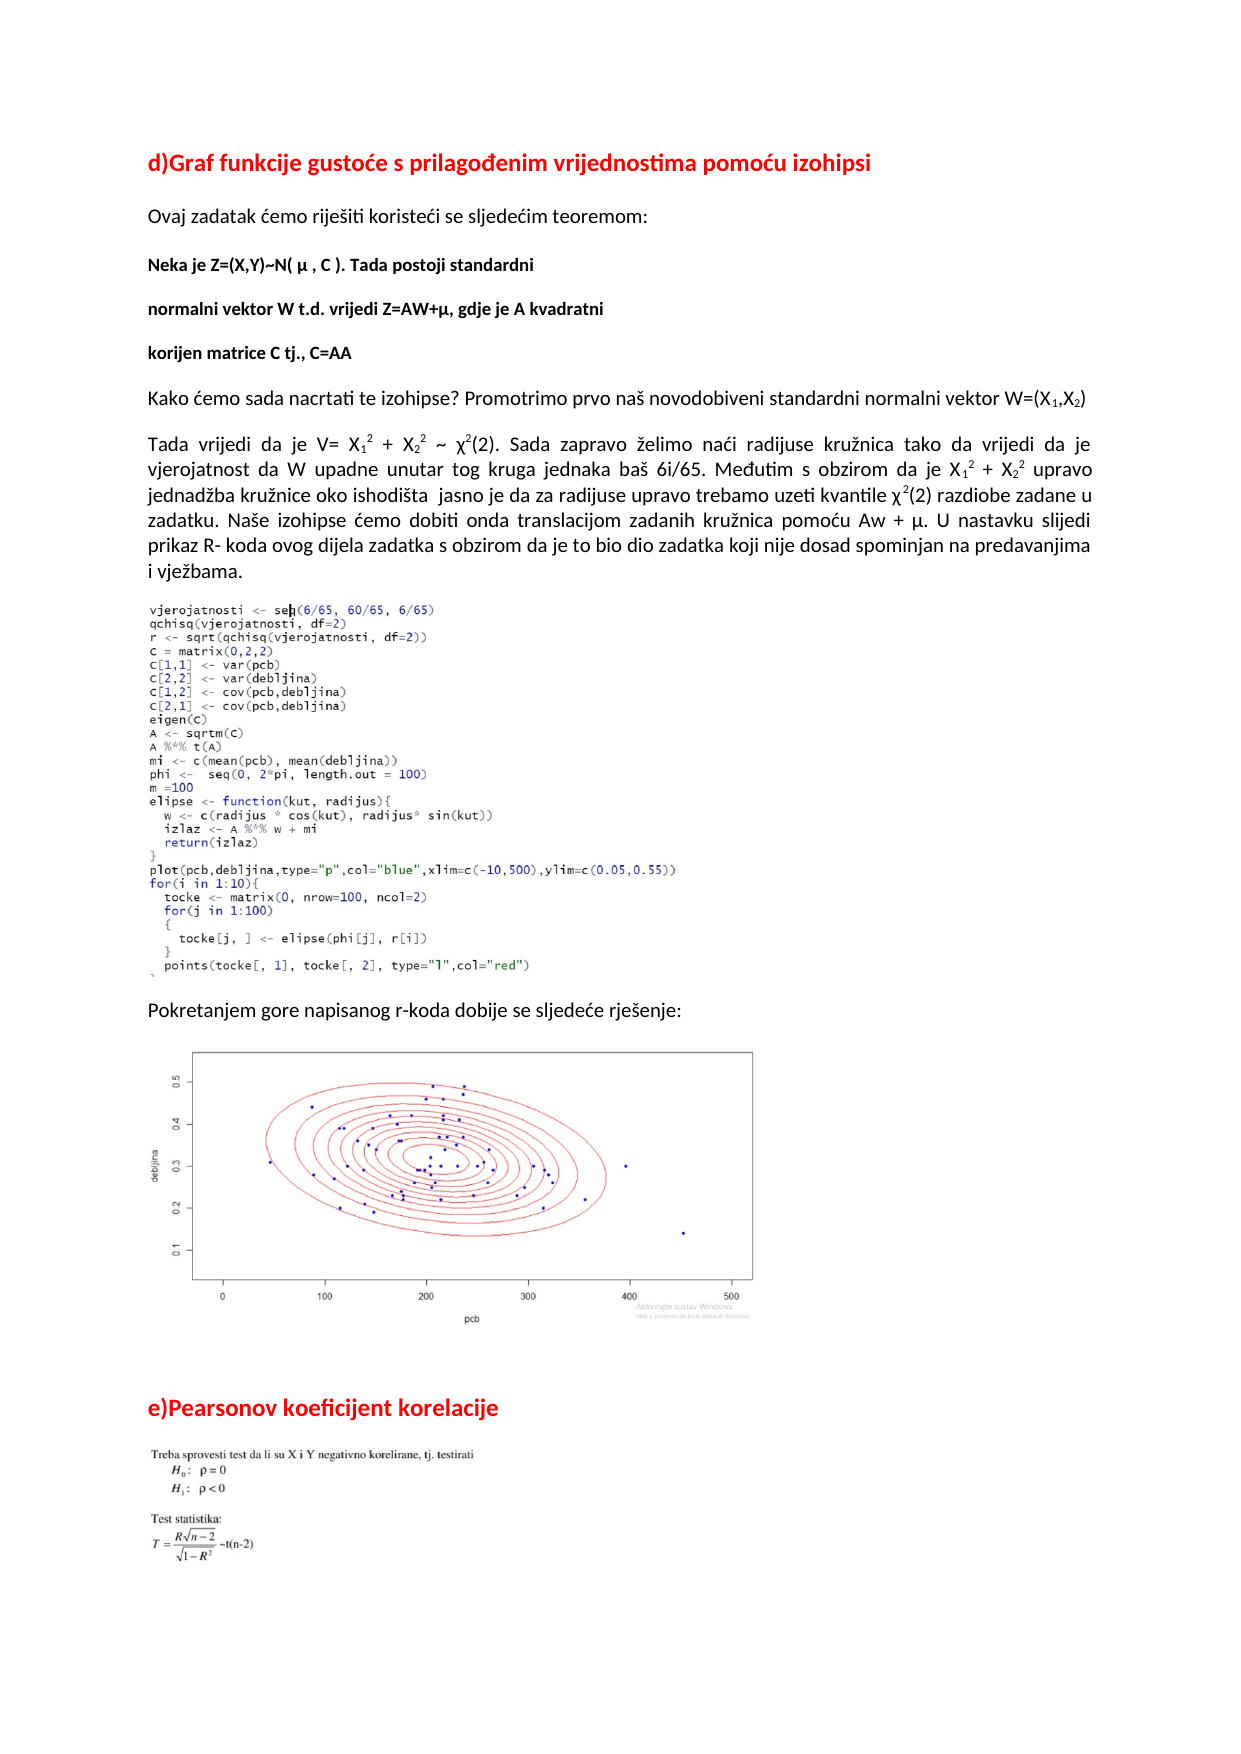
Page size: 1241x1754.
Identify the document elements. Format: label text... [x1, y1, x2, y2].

text Neka je Z=(X,Y)~N( μ , C ). Tada postoji standardni [148, 253, 1093, 276]
text d)Graf funkcije gustoće s prilagođenim vrijednostima pomoću izohipsi [148, 148, 1093, 178]
text Ovaj zadatak ćemo riješiti koristeći se sljedećim teoremom: [148, 203, 1093, 229]
picture [147, 1447, 481, 1565]
text Kako ćemo sada nacrtati te izohipse? Promotrimo prvo naš novodobiveni standardni normalni vektor W=(X1,X2) [148, 385, 1093, 410]
picture [147, 604, 688, 977]
text Tada vrijedi da je V= X12 + X22 ~ χ2(2). Sada zapravo želimo naći radijuse kružnica tako da vrijedi da je vjerojatnost da W upadne unutar tog kruga jednaka baš 6i/65. Međutim s obzirom da je X12 + X22 upravo jednadžba kružnice oko ishodišta jasno je da za radijuse upravo trebamo uzeti kvantile χ2(2) razdiobe zadane u zadatku. Naše izohipse ćemo dobiti onda translacijom zadanih kružnica pomoću Aw + μ. U nastavku slijedi prikaz R- koda ovog dijela zadatka s obzirom da je to bio dio zadatka koji nije dosad spominjan na predavanjima i vježbama. [148, 431, 1093, 583]
text Pokretanjem gore napisanog r-koda dobije se sljedeće rješenje: [148, 997, 1093, 1023]
picture [147, 1043, 760, 1325]
text normalni vektor W t.d. vrijedi Z=AW+μ, gdje je A kvadratni [148, 297, 1093, 320]
text korijen matrice C tj., C=AA [148, 341, 1093, 364]
text e)Pearsonov koeficijent korelacije [148, 1392, 1093, 1422]
